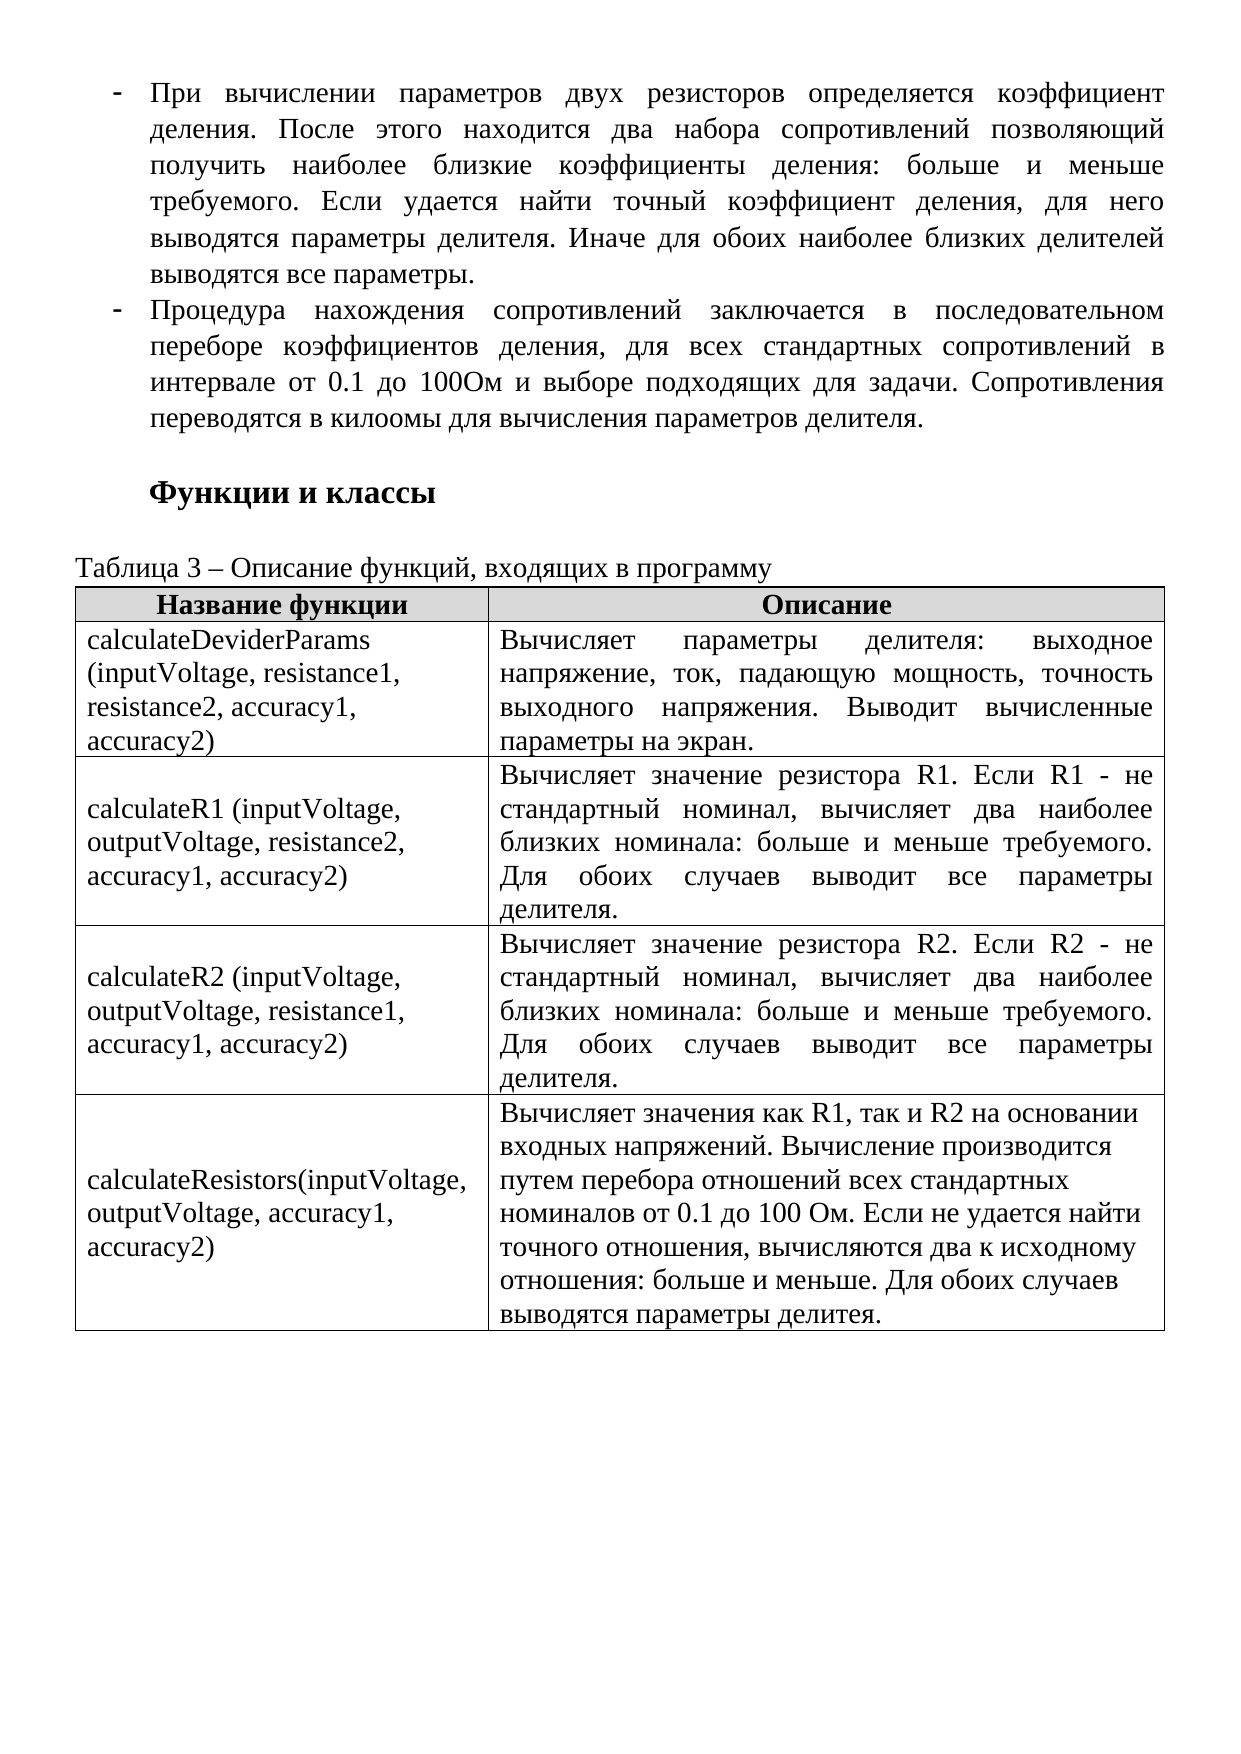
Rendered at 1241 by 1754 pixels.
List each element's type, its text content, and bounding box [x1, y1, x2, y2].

table_cell calculateDeviderParams (inputVoltage, resistance1, resistance2, accuracy1, accuracy2) [76, 622, 488, 756]
table_header Название функции [76, 588, 488, 621]
table_cell Вычисляет параметры делителя: выходное напряжение, ток, падающую мощность, точность выходного напряжения. Выводит вычисленные параметры на экран. [489, 622, 1164, 756]
table_cell calculateR1 (inputVoltage, outputVoltage, resistance2, accuracy1, accuracy2) [76, 757, 488, 925]
list При вычислении параметров двух резисторов определяется коэффициент деления. После этого находится два набора сопротивлений позволяющий получить наиболее близкие коэффициенты деления: больше и меньше требуемого. Если удается найти точный коэффициент деления, для него выводятся параметры делителя. Иначе для обоих наиболее близких делителей выводятся все параметры. [112, 75, 1165, 289]
list Процедура нахождения сопротивлений заключается в последовательном переборе коэффициентов деления, для всех стандартных сопротивлений в интервале от 0.1 до 100Ом и выборе подходящих для задачи. Сопротивления переводятся в килоомы для вычисления параметров делителя. [112, 292, 1165, 434]
table_cell calculateR2 (inputVoltage, outputVoltage, resistance1, accuracy1, accuracy2) [76, 926, 488, 1094]
text Таблица 3 – Описание функций, входящих в программу [75, 550, 1165, 584]
table_cell Вычисляет значения как R1, так и R2 на основании входных напряжений. Вычисление производится путем перебора отношений всех стандартных номиналов от 0.1 до 100 Ом. Если не удается найти точного отношения, вычисляются два к исходному отношения: больше и меньше. Для обоих случаев выводятся параметры делитея. [489, 1095, 1164, 1329]
table_cell calculateResistors(inputVoltage, outputVoltage, accuracy1, accuracy2) [76, 1095, 488, 1329]
table_cell Вычисляет значение резистора R1. Если R1 - не стандартный номинал, вычисляет два наиболее близких номинала: больше и меньше требуемого. Для обоих случаев выводит все параметры делителя. [489, 757, 1164, 925]
table_cell Вычисляет значение резистора R2. Если R2 - не стандартный номинал, вычисляет два наиболее близких номинала: больше и меньше требуемого. Для обоих случаев выводит все параметры делителя. [489, 926, 1164, 1094]
subtitle Функции и классы [75, 473, 1165, 511]
table_header Описание [489, 588, 1164, 621]
